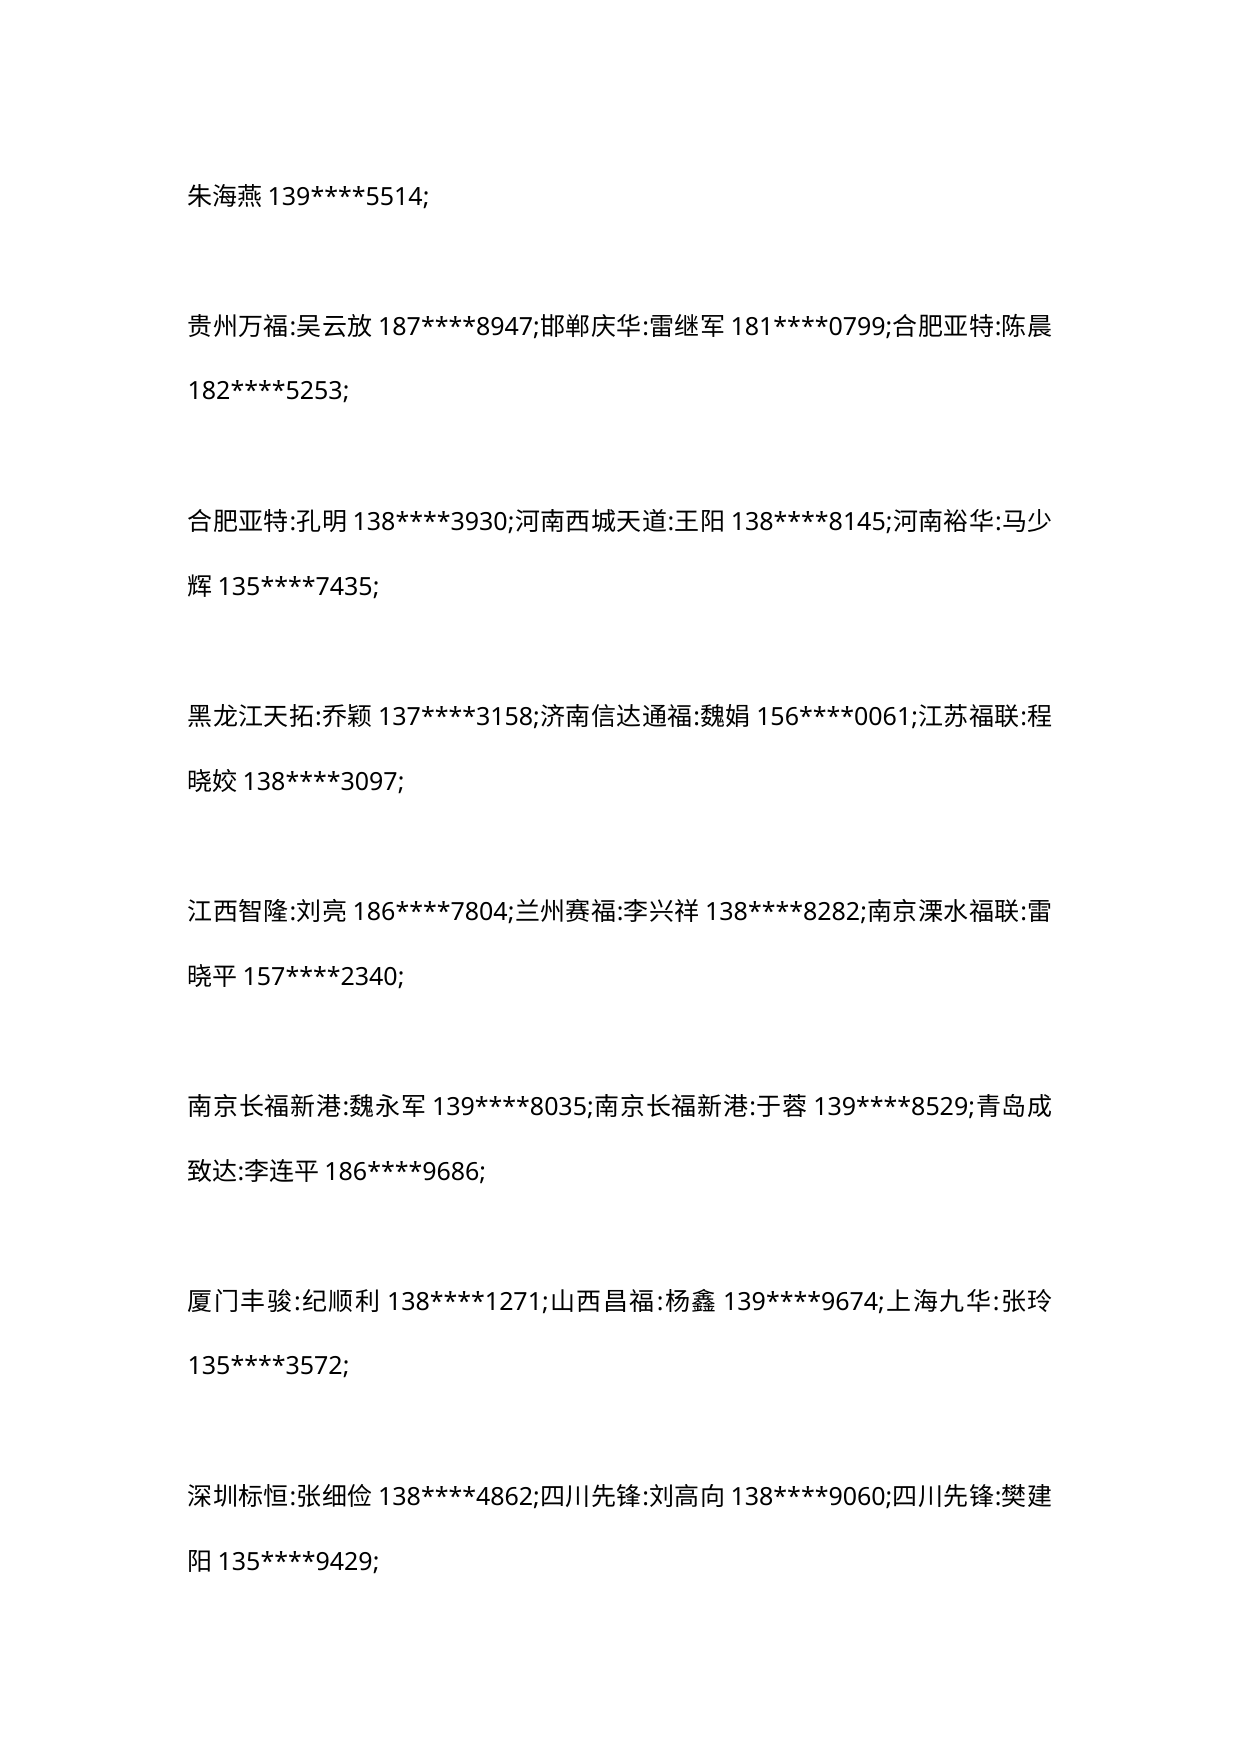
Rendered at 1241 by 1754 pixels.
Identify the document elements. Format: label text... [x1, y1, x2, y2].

text 南京长福新港:魏永军139****8035;南京长福新港:于蓉139****8529;青岛成致达:李连平186****9686; [187, 1072, 1053, 1202]
text 江西智隆:刘亮186****7804;兰州赛福:李兴祥138****8282;南京溧水福联:雷晓平157****2340; [187, 877, 1053, 1007]
text 贵州万福:吴云放187****8947;邯郸庆华:雷继军181****0799;合肥亚特:陈晨182****5253; [187, 292, 1053, 422]
text 黑龙江天拓:乔颖137****3158;济南信达通福:魏娟156****0061;江苏福联:程晓姣138****3097; [187, 682, 1053, 812]
text 厦门丰骏:纪顺利138****1271;山西昌福:杨鑫139****9674;上海九华:张玲135****3572; [187, 1267, 1053, 1397]
text 深圳标恒:张细俭138****4862;四川先锋:刘高向138****9060;四川先锋:樊建阳135****9429; [187, 1462, 1053, 1592]
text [187, 162, 1053, 227]
text 合肥亚特:孔明138****3930;河南西城天道:王阳138****8145;河南裕华:马少辉135****7435; [187, 487, 1053, 617]
